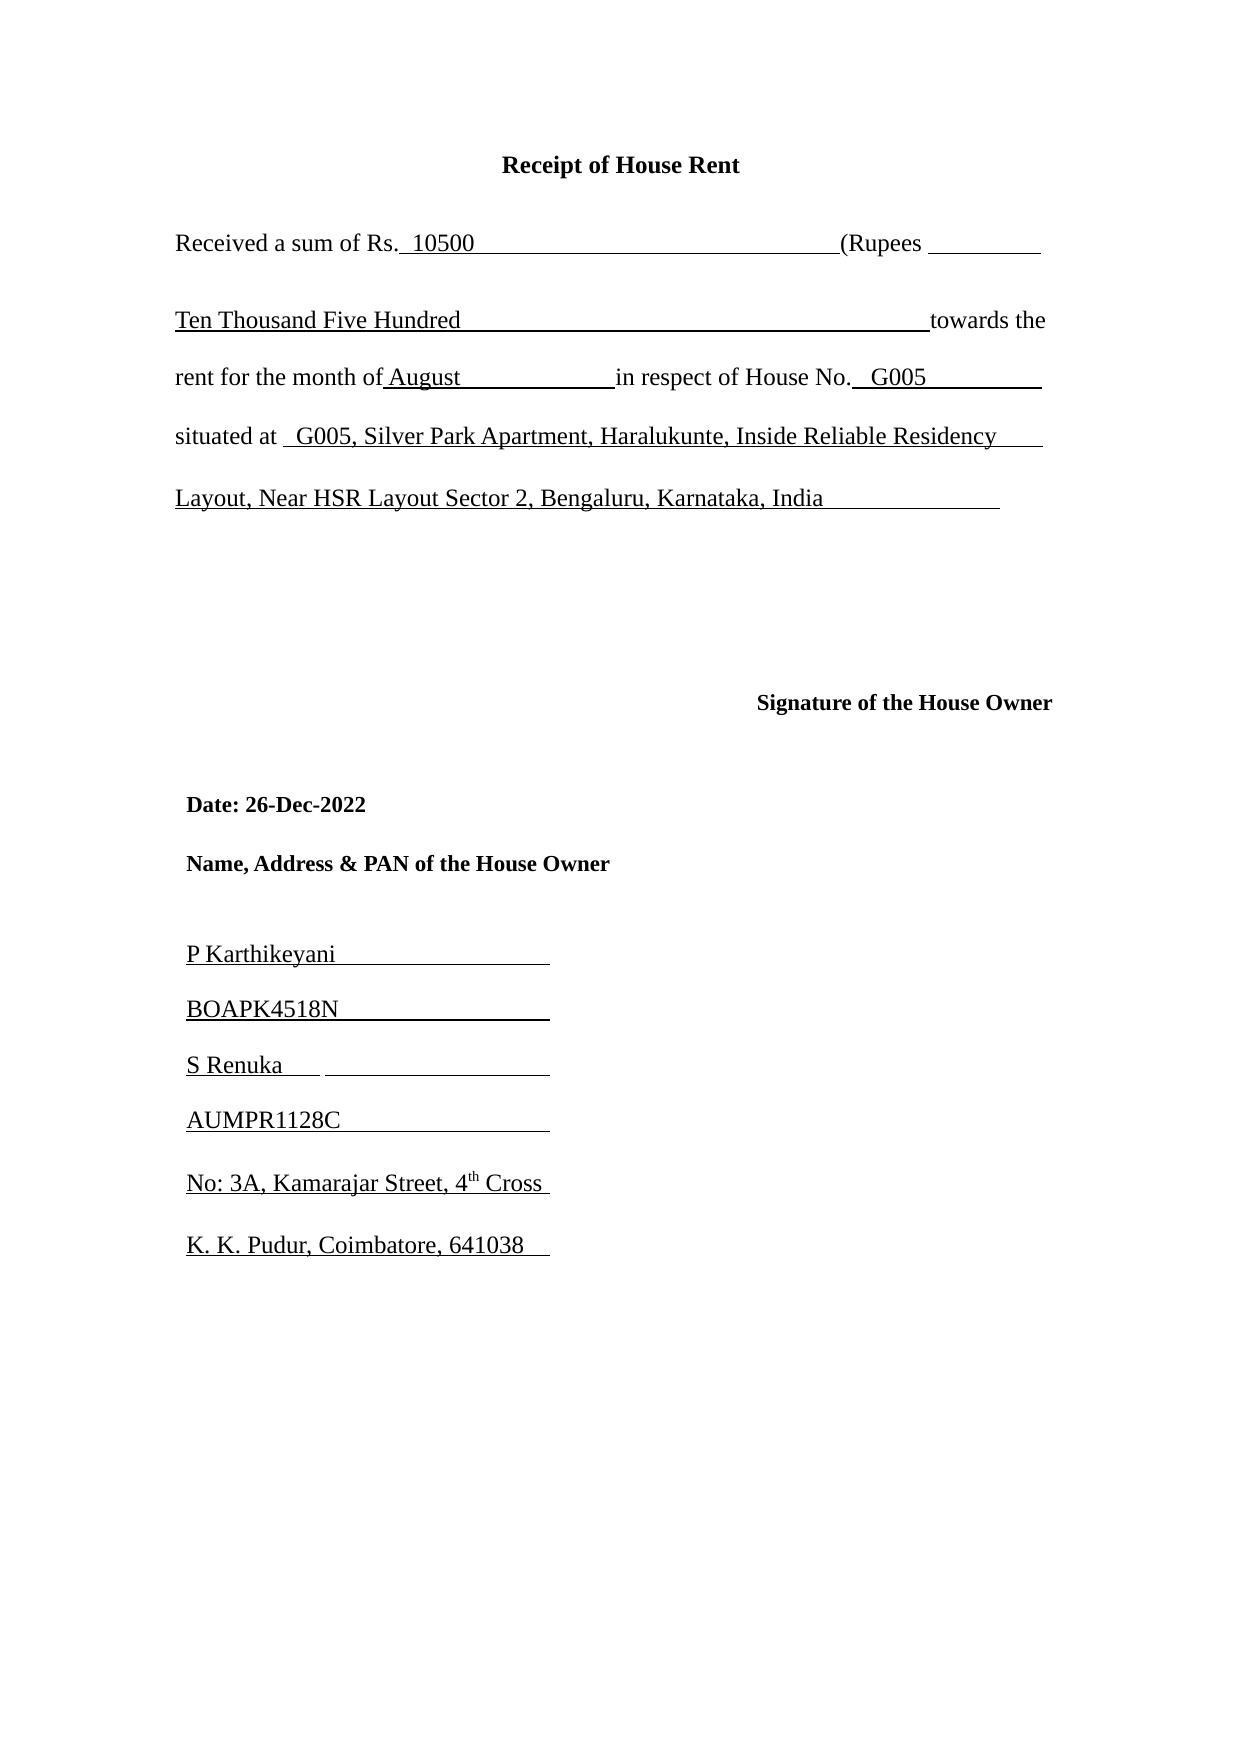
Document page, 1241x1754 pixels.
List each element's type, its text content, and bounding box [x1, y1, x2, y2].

text P Karthikeyani [186, 939, 1053, 967]
text Layout, Near HSR Layout Sector 2, Bengaluru, Karnataka, India [175, 483, 1053, 512]
text Date: 26-Dec-2022 [186, 791, 1053, 818]
text Receipt of House Rent [188, 150, 1053, 179]
text Received a sum of Rs. 10500 (Rupees [175, 228, 1053, 257]
text S Renuka [186, 1050, 1053, 1079]
text No: 3A, Kamarajar Street, 4th Cross [186, 1168, 1053, 1196]
text BOAPK4518N [186, 994, 1053, 1023]
text K. K. Pudur, Coimbatore, 641038 [186, 1230, 1053, 1258]
text Name, Address & PAN of the House Owner [186, 850, 1053, 876]
text AUMPR1128C [186, 1106, 1053, 1134]
text Ten Thousand Five Hundred towards the [175, 305, 1053, 334]
subtitle situated at G005, Silver Park Apartment, Haralukunte, Inside Reliable Residency [175, 421, 1053, 450]
text Signature of the House Owner [175, 688, 1053, 715]
text rent for the month of August in respect of House No. G005 [175, 362, 1053, 391]
